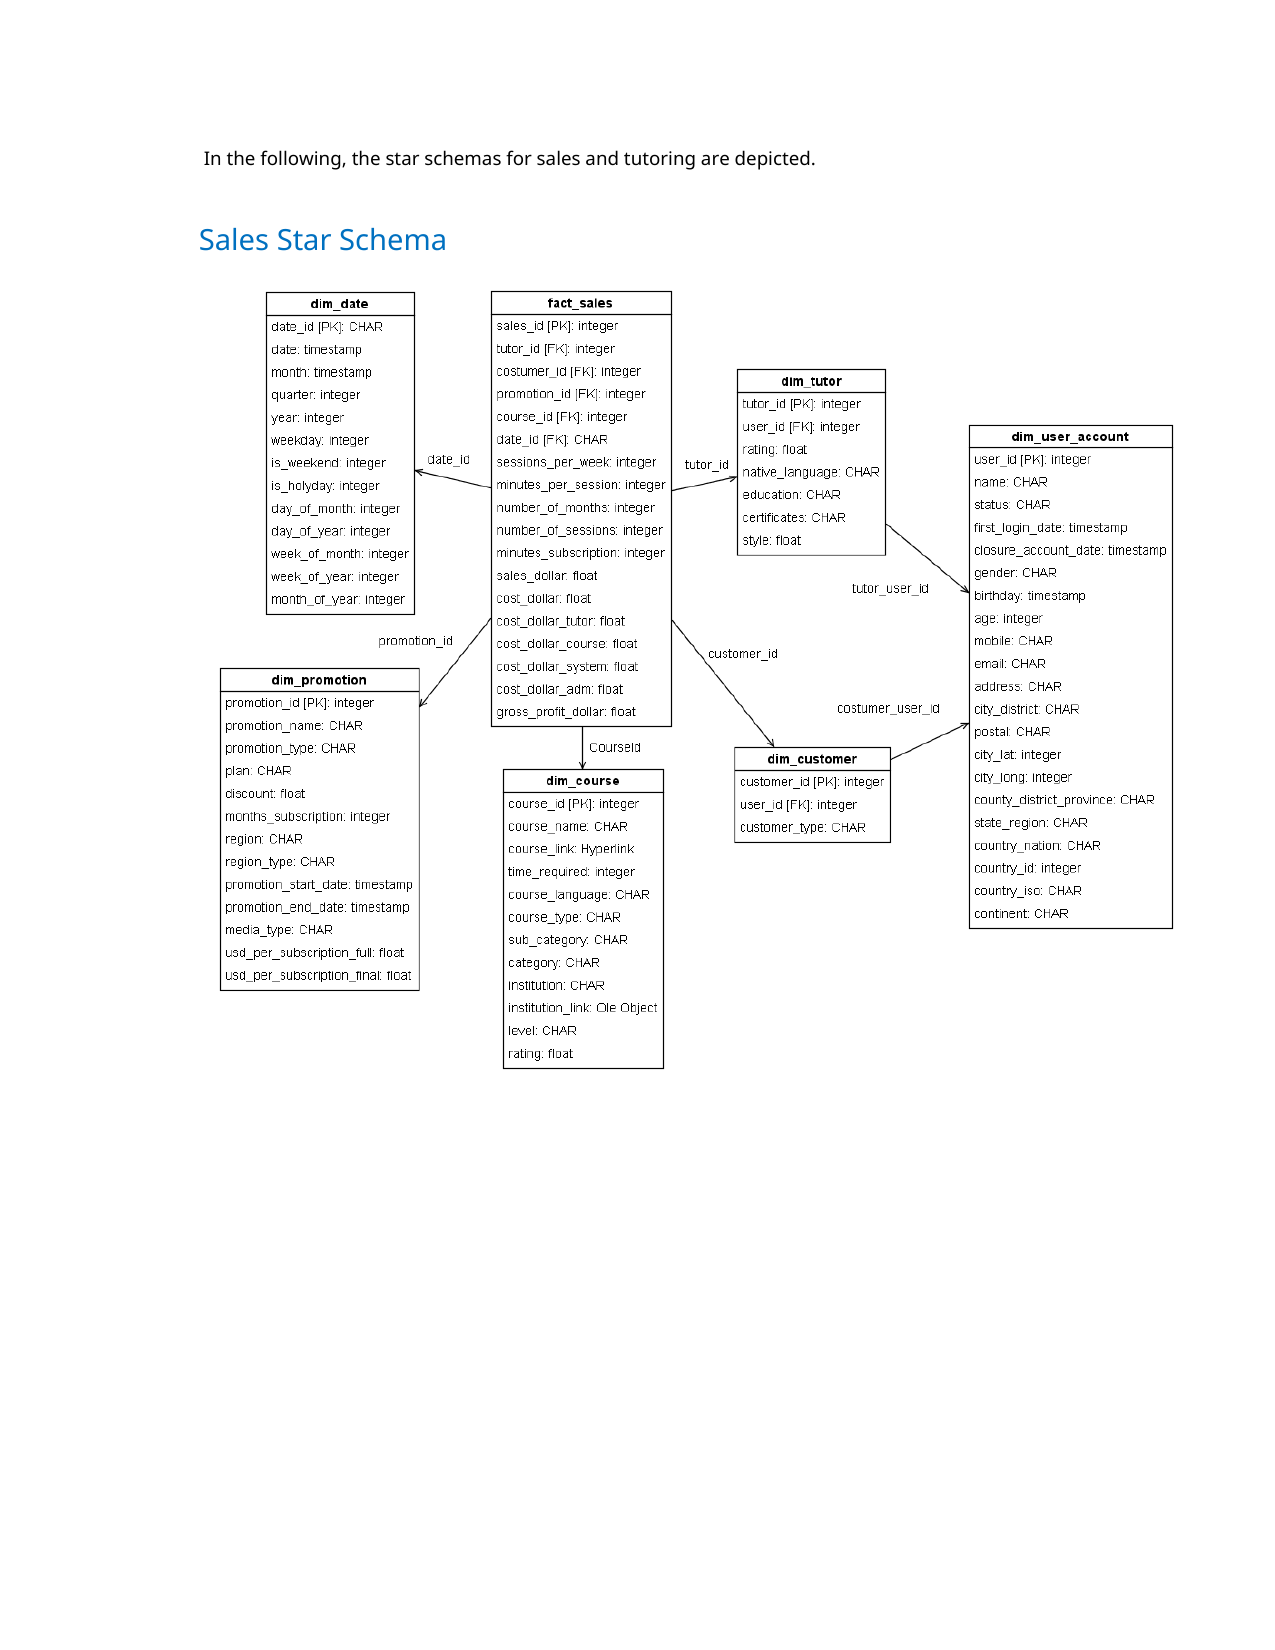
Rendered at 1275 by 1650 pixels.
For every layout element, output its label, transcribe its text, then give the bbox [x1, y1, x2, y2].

subtitle Sales Star Schema [199, 219, 1136, 259]
picture [198, 281, 1194, 1085]
text In the following, the star schemas for sales and tutoring are depicted. [199, 146, 1136, 171]
